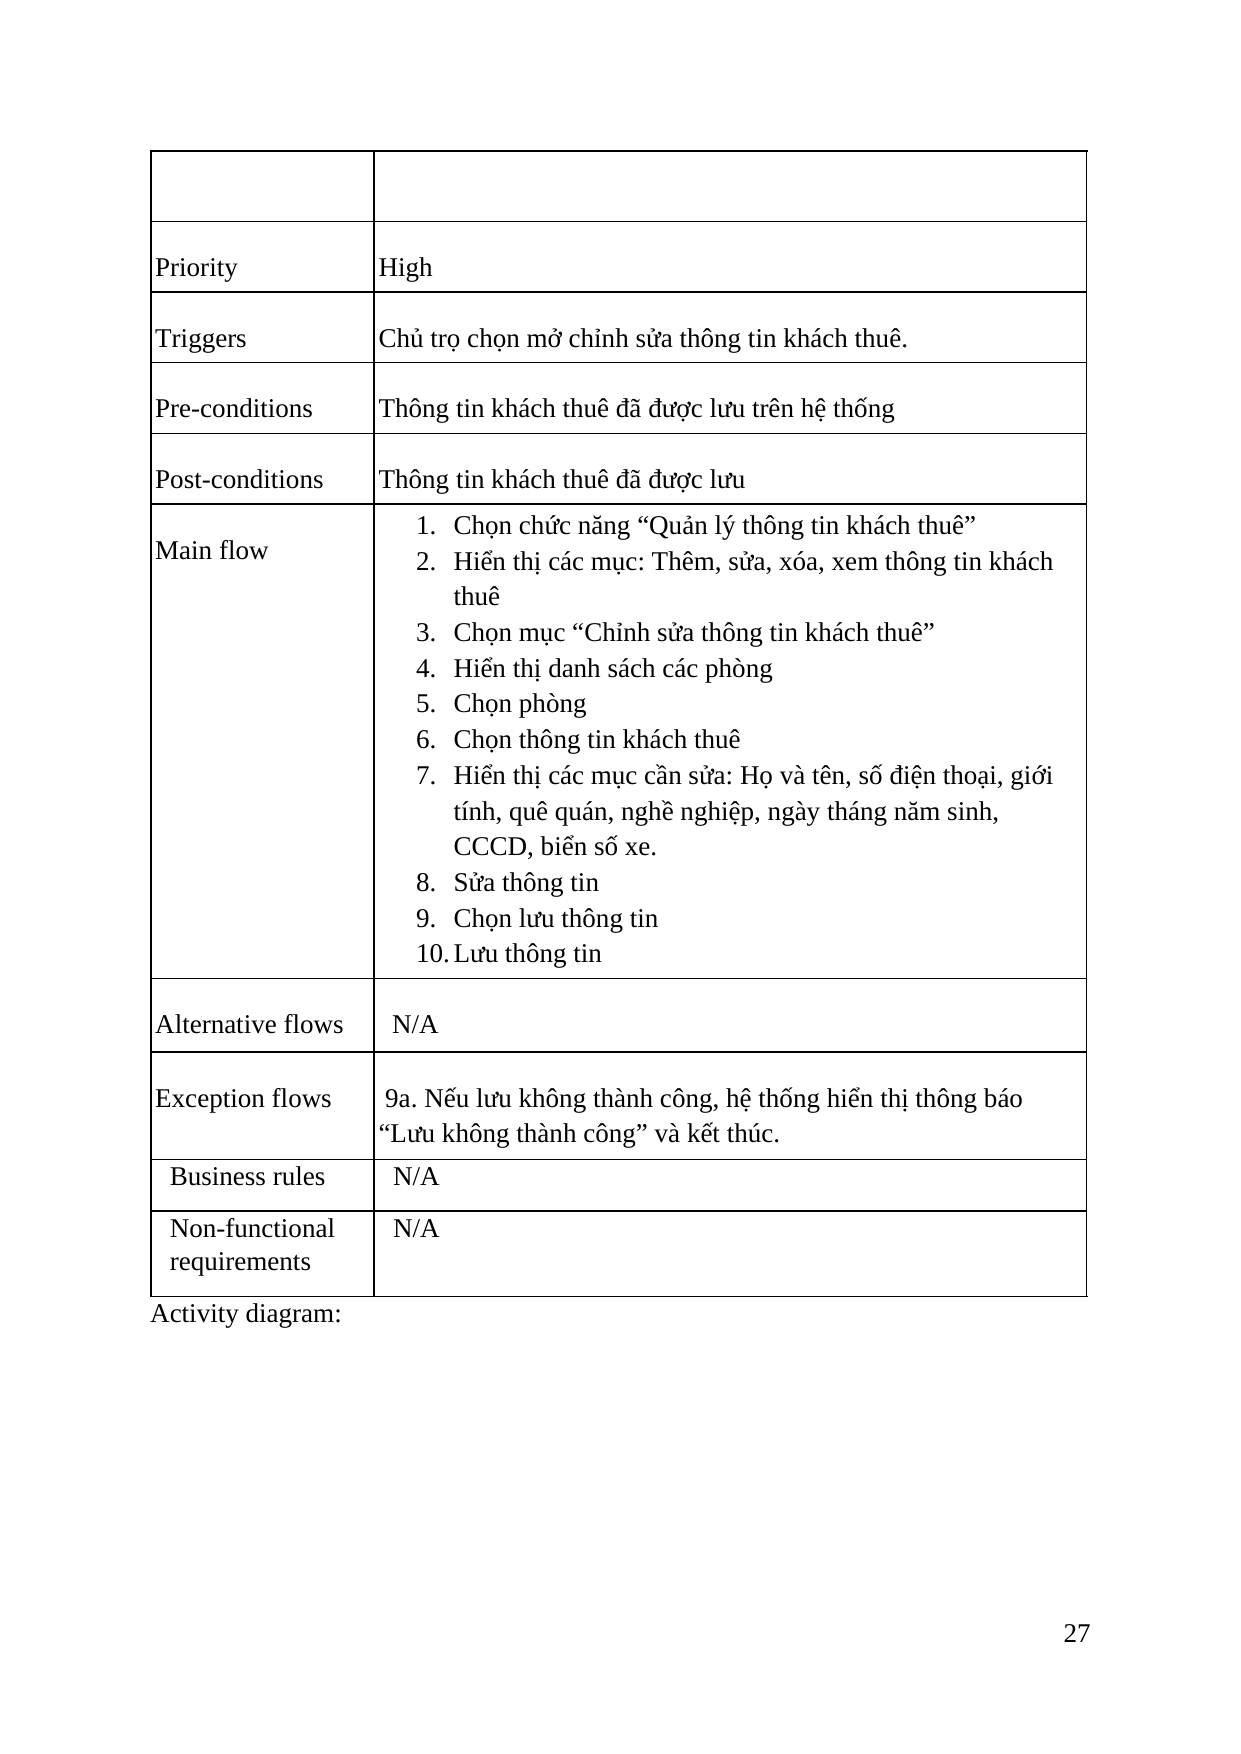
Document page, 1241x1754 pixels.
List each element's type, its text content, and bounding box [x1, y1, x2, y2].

text Activity diagram: [150, 1297, 1090, 1328]
